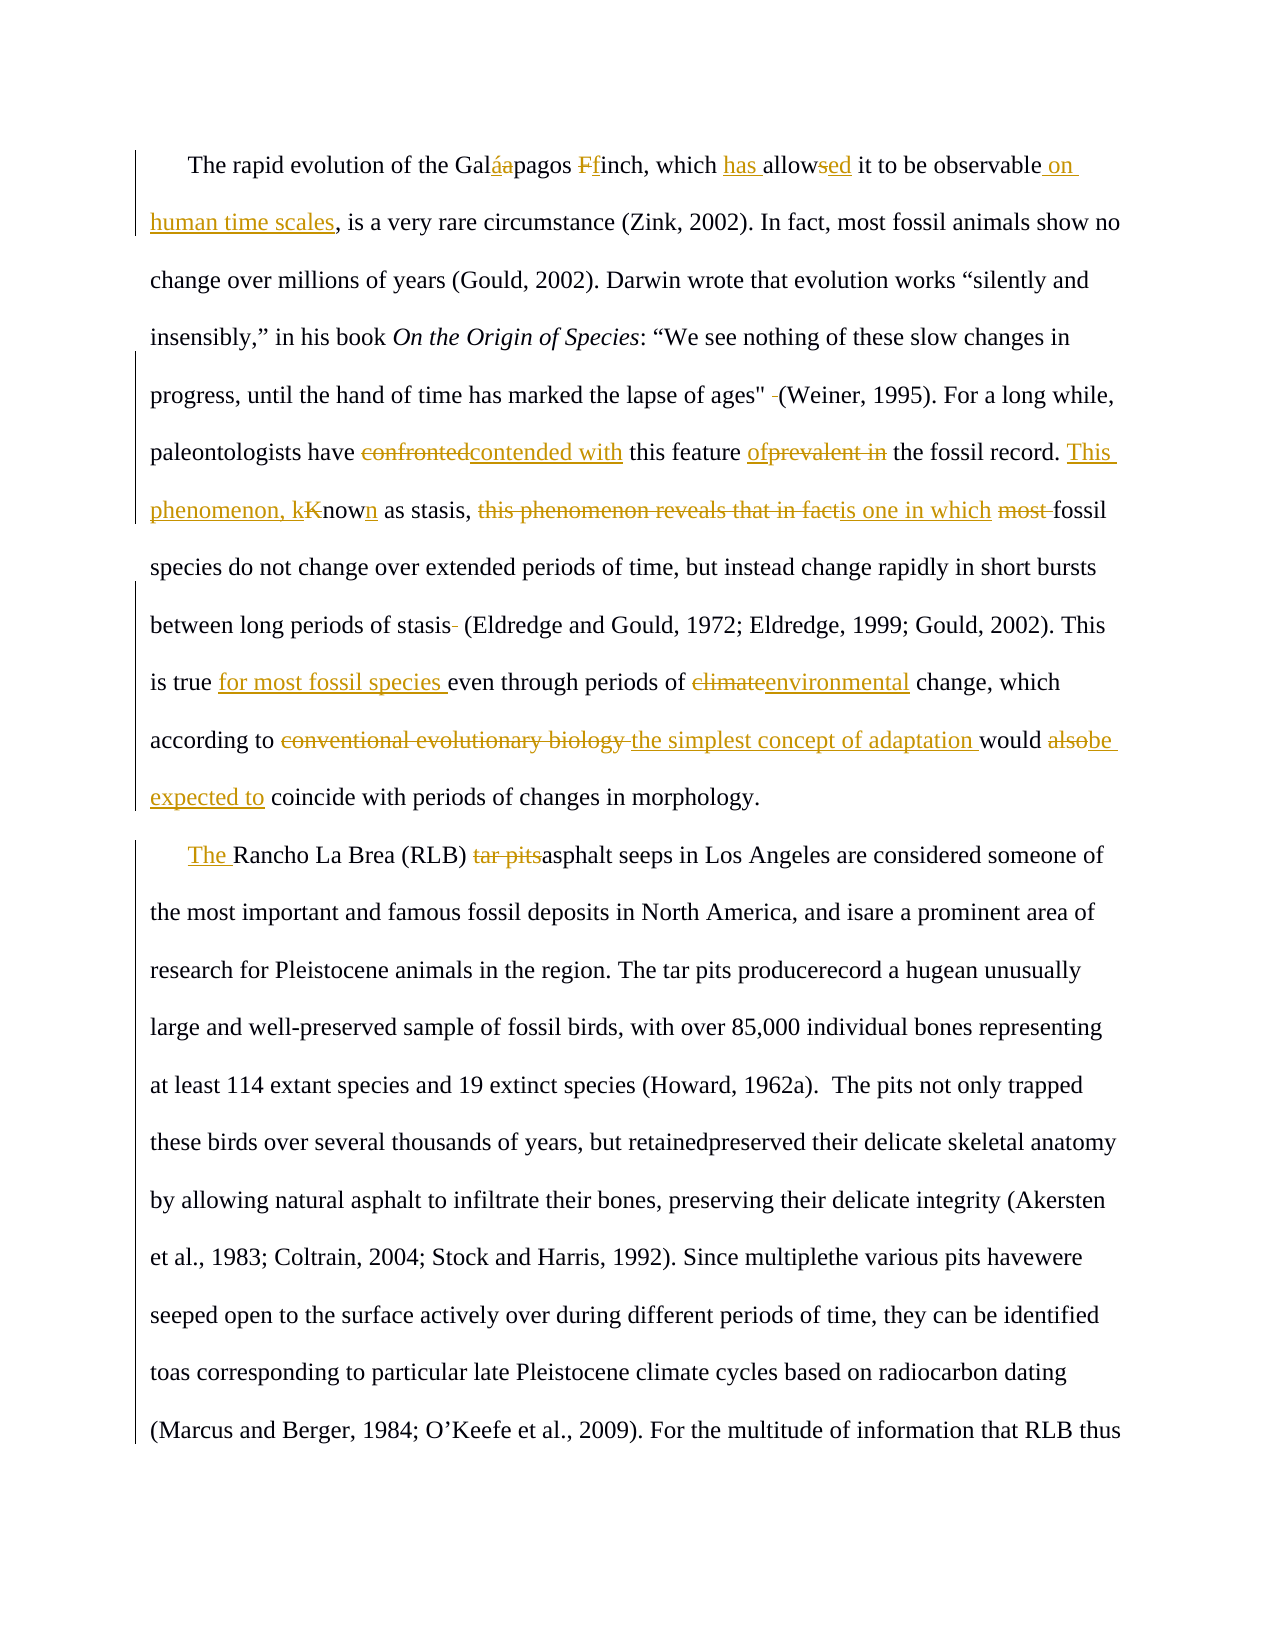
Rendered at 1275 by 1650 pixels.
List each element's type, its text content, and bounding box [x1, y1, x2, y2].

text The rapid evolution of the Galpagos inch, which allow it to be observable, is a very rare circumstance (Zink, 2002). In fact, most fossil animals show no change over millions of years (Gould, 2002). Darwin wrote that evolution works “silently and insensibly,” in his book On the Origin of Species: “We see nothing of these slow changes in progress, until the hand of time has marked the lapse of ages" (Weiner, 1995). For a long while, paleontologists have this feature the fossil record. now as stasis, fossil species do not change over extended periods of time, but instead change rapidly in short bursts between long periods of stasis (Eldredge and Gould, 1972; Eldredge, 1999; Gould, 2002). This is true even through periods of change, which according to would coincide with periods of changes in morphology. [150, 150, 1125, 811]
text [150, 840, 1125, 1444]
